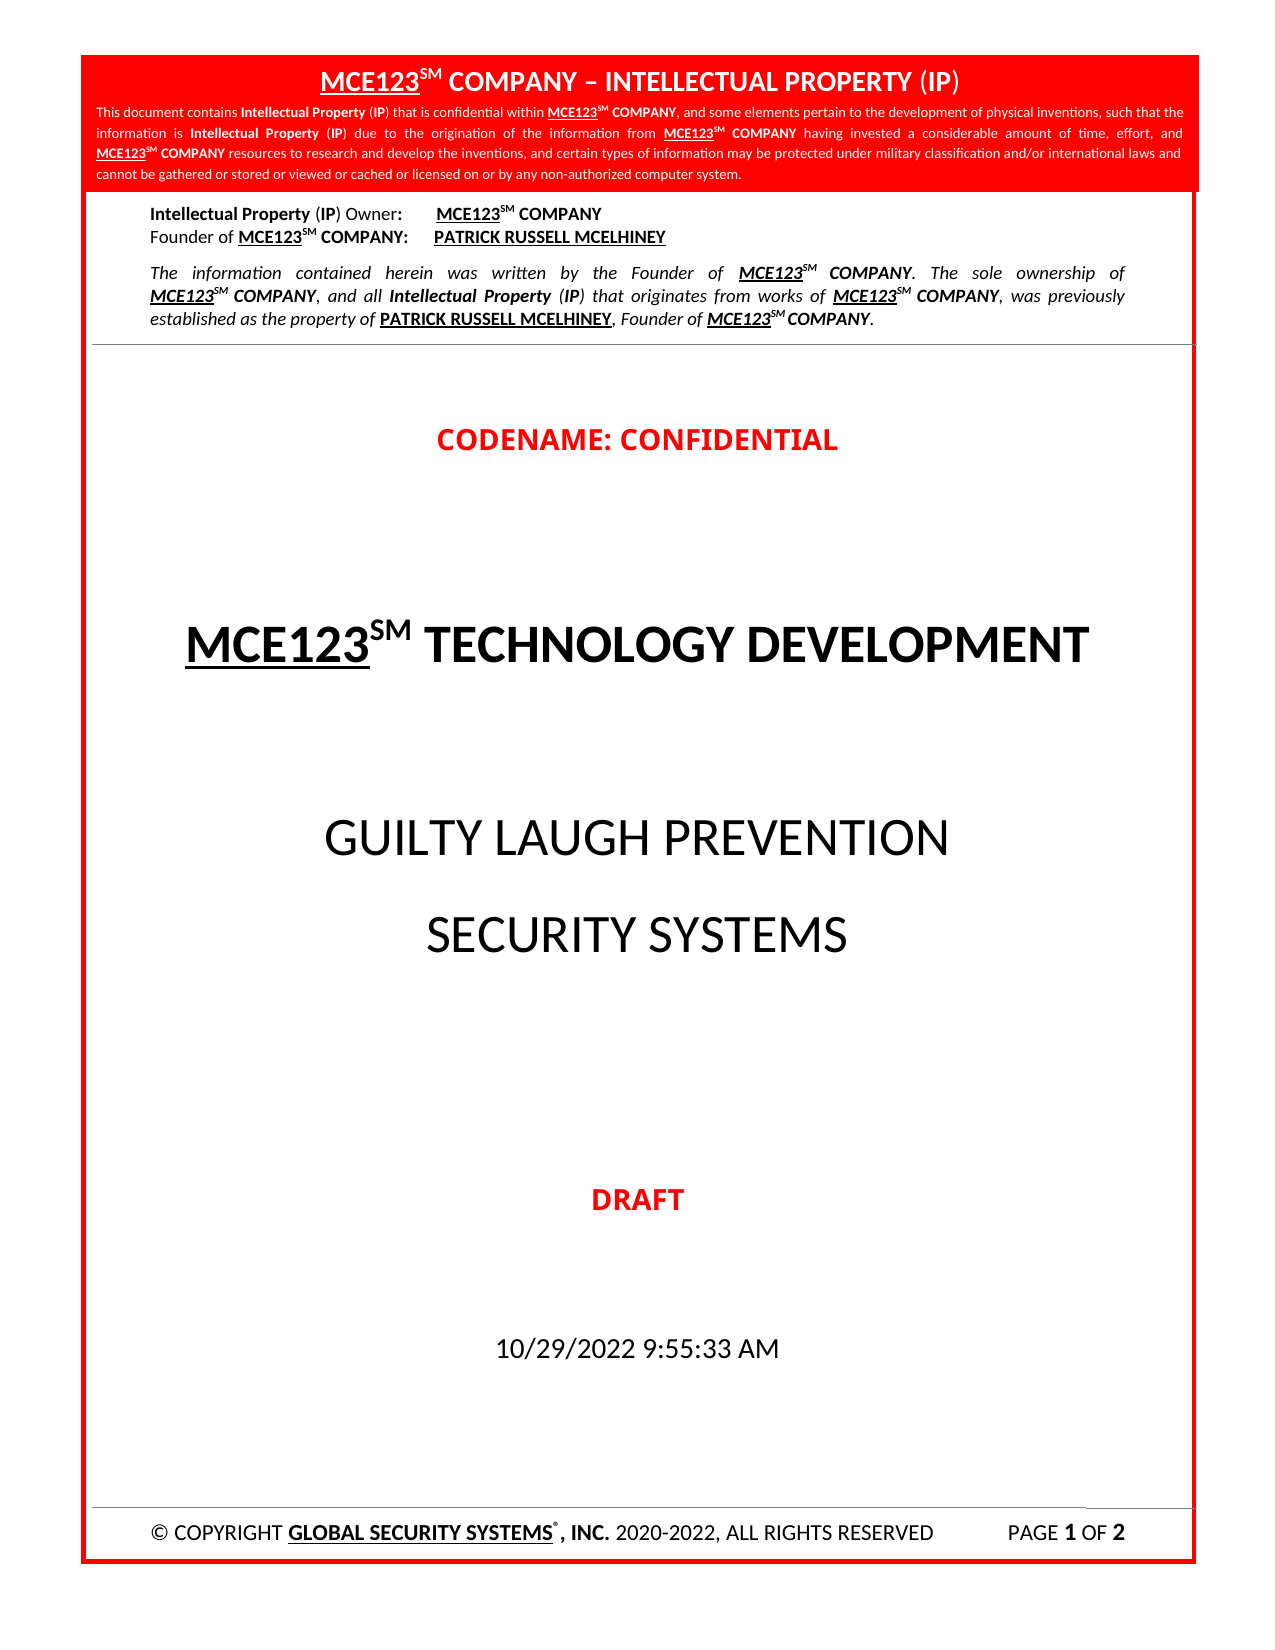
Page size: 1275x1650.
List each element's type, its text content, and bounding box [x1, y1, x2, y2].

text 10/29/2022 9:55:33 AM [150, 1330, 1125, 1366]
text GUILTY LAUGH PREVENTION [150, 803, 1125, 869]
text CODENAME: CONFIDENTIAL [150, 419, 1125, 459]
text MCE123SM TECHNOLOGY DEVELOPMENT [150, 609, 1125, 676]
text DRAFT [150, 1179, 1125, 1218]
text SECURITY SYSTEMS [150, 900, 1125, 966]
